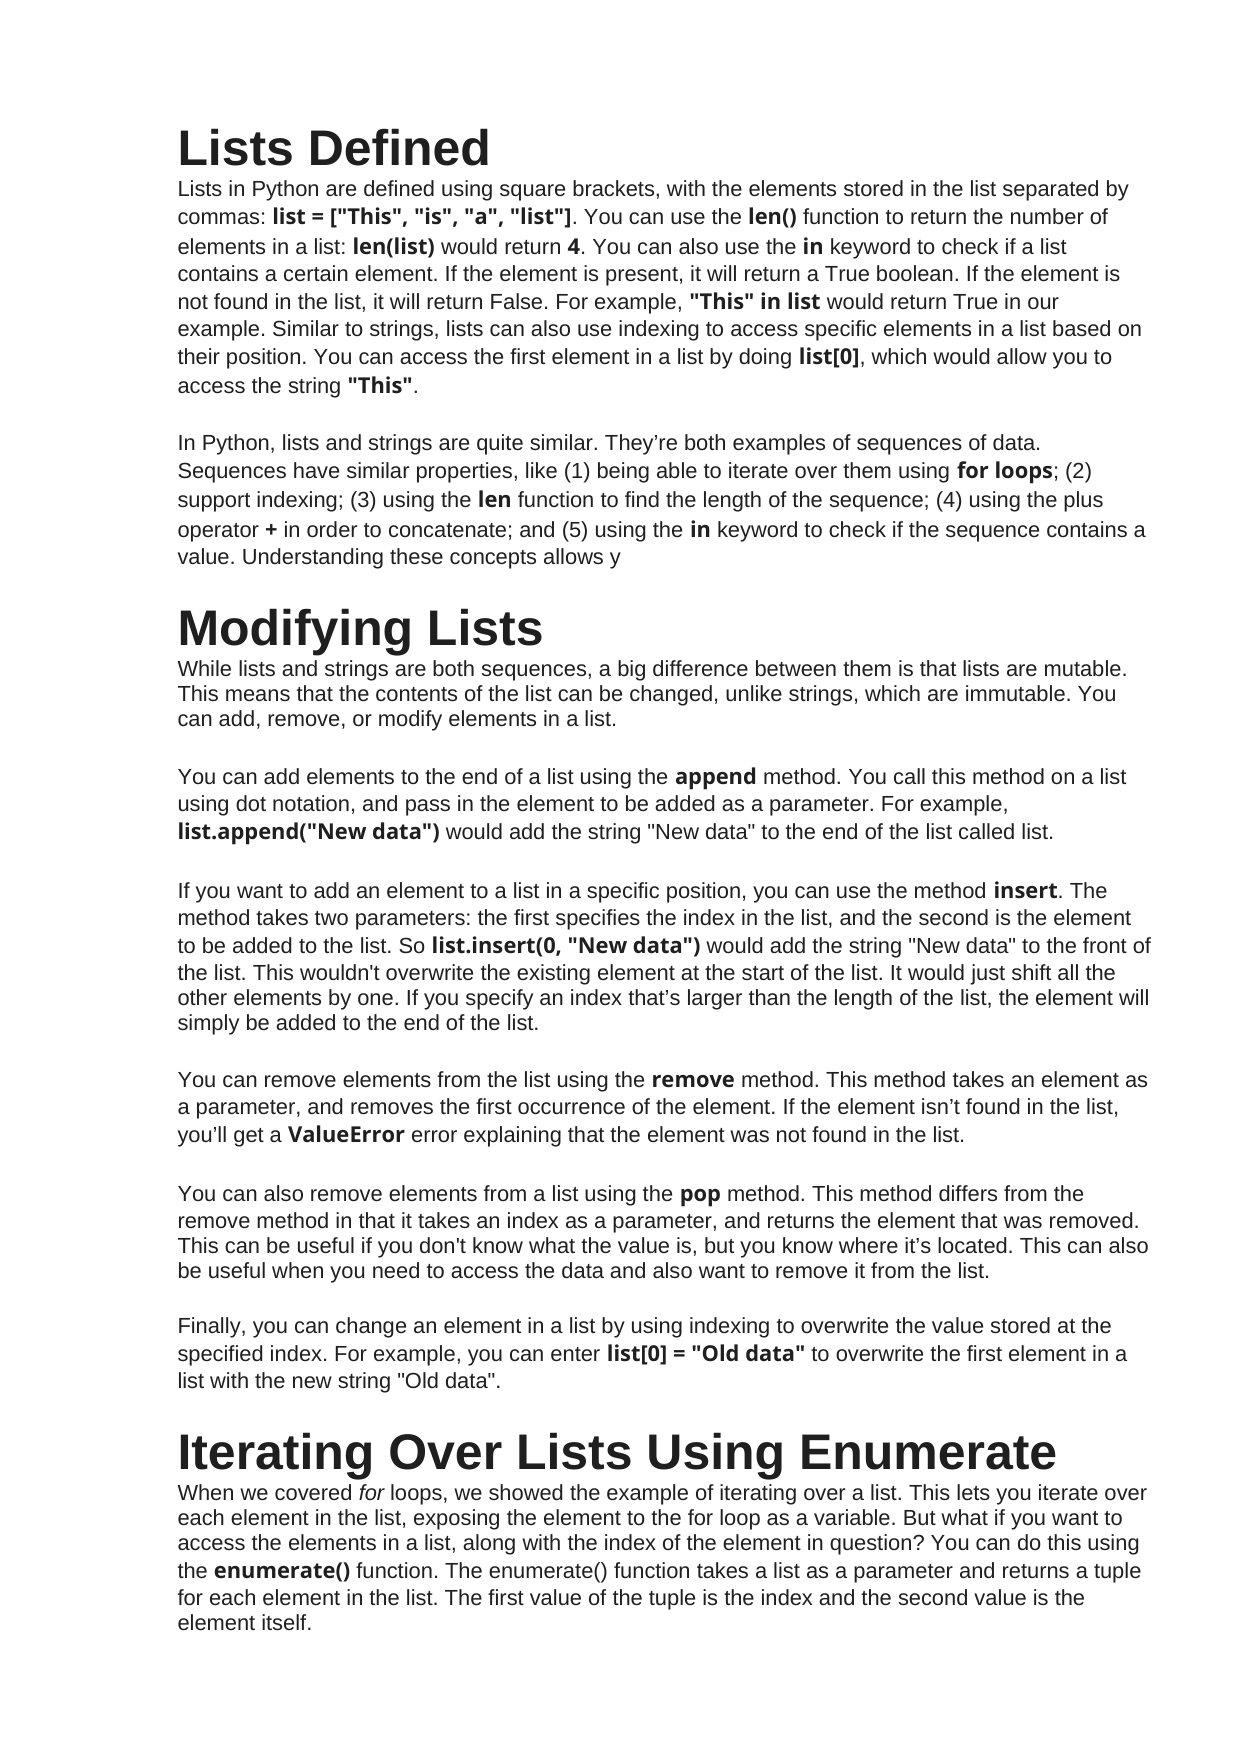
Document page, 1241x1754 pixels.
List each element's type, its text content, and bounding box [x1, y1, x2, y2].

text Lists in Python are defined using square brackets, with the elements stored in the list separated by commas: list = ["This", "is", "a", "list"]. You can use the len() function to return the number of elements in a list: len(list) would return 4. You can also use the in keyword to check if a list contains a certain element. If the element is present, it will return a True boolean. If the element is not found in the list, it will return False. For example, "This" in list would return True in our example. Similar to strings, lists can also use indexing to access specific elements in a list based on their position. You can access the first element in a list by doing list[0], which would allow you to access the string "This". [177, 176, 1152, 400]
subtitle Modifying Lists [177, 598, 1152, 656]
text In Python, lists and strings are quite similar. They’re both examples of sequences of data. Sequences have similar properties, like (1) being able to iterate over them using for loops; (2) support indexing; (3) using the len function to find the length of the sequence; (4) using the plus operator + in order to concatenate; and (5) using the in keyword to check if the sequence contains a value. Understanding these concepts allows y [177, 429, 1152, 569]
text When we covered for loops, we showed the example of iterating over a list. This lets you iterate over each element in the list, exposing the element to the for loop as a variable. But what if you want to access the elements in a list, along with the index of the element in question? You can do this using the enumerate() function. The enumerate() function takes a list as a parameter and returns a tuple for each element in the list. The first value of the tuple is the index and the second value is the element itself. [177, 1479, 1152, 1635]
text Lists Defined [177, 118, 1152, 176]
text If you want to add an element to a list in a specific position, you can use the method insert. The method takes two parameters: the first specifies the index in the list, and the second is the element to be added to the list. So list.insert(0, "New data") would add the string "New data" to the front of the list. This wouldn't overwrite the existing element at the start of the list. It would just shift all the other elements by one. If you specify an index that’s larger than the length of the list, the element will simply be added to the end of the list. [177, 874, 1152, 1035]
text Finally, you can change an element in a list by using indexing to overwrite the value stored at the specified index. For example, you can enter list[0] = "Old data" to overwrite the first element in a list with the new string "Old data". [177, 1313, 1152, 1393]
text While lists and strings are both sequences, a big difference between them is that lists are mutable. This means that the contents of the list can be changed, unlike strings, which are immutable. You can add, remove, or modify elements in a list. [177, 656, 1152, 731]
text You can remove elements from the list using the remove method. This method takes an element as a parameter, and removes the first occurrence of the element. If the element isn’t found in the list, you’ll get a ValueError error explaining that the element was not found in the list. [177, 1064, 1152, 1149]
text You can add elements to the end of a list using the append method. You call this method on a list using dot notation, and pass in the element to be added as a parameter. For example, list.append("New data") would add the string "New data" to the end of the list called list. [177, 761, 1152, 845]
text You can also remove elements from a list using the pop method. This method differs from the remove method in that it takes an index as a parameter, and returns the element that was removed. This can be useful if you don't know what the value is, but you know where it’s located. This can also be useful when you need to access the data and also want to remove it from the list. [177, 1178, 1152, 1283]
subtitle Iterating Over Lists Using Enumerate [177, 1422, 1152, 1479]
